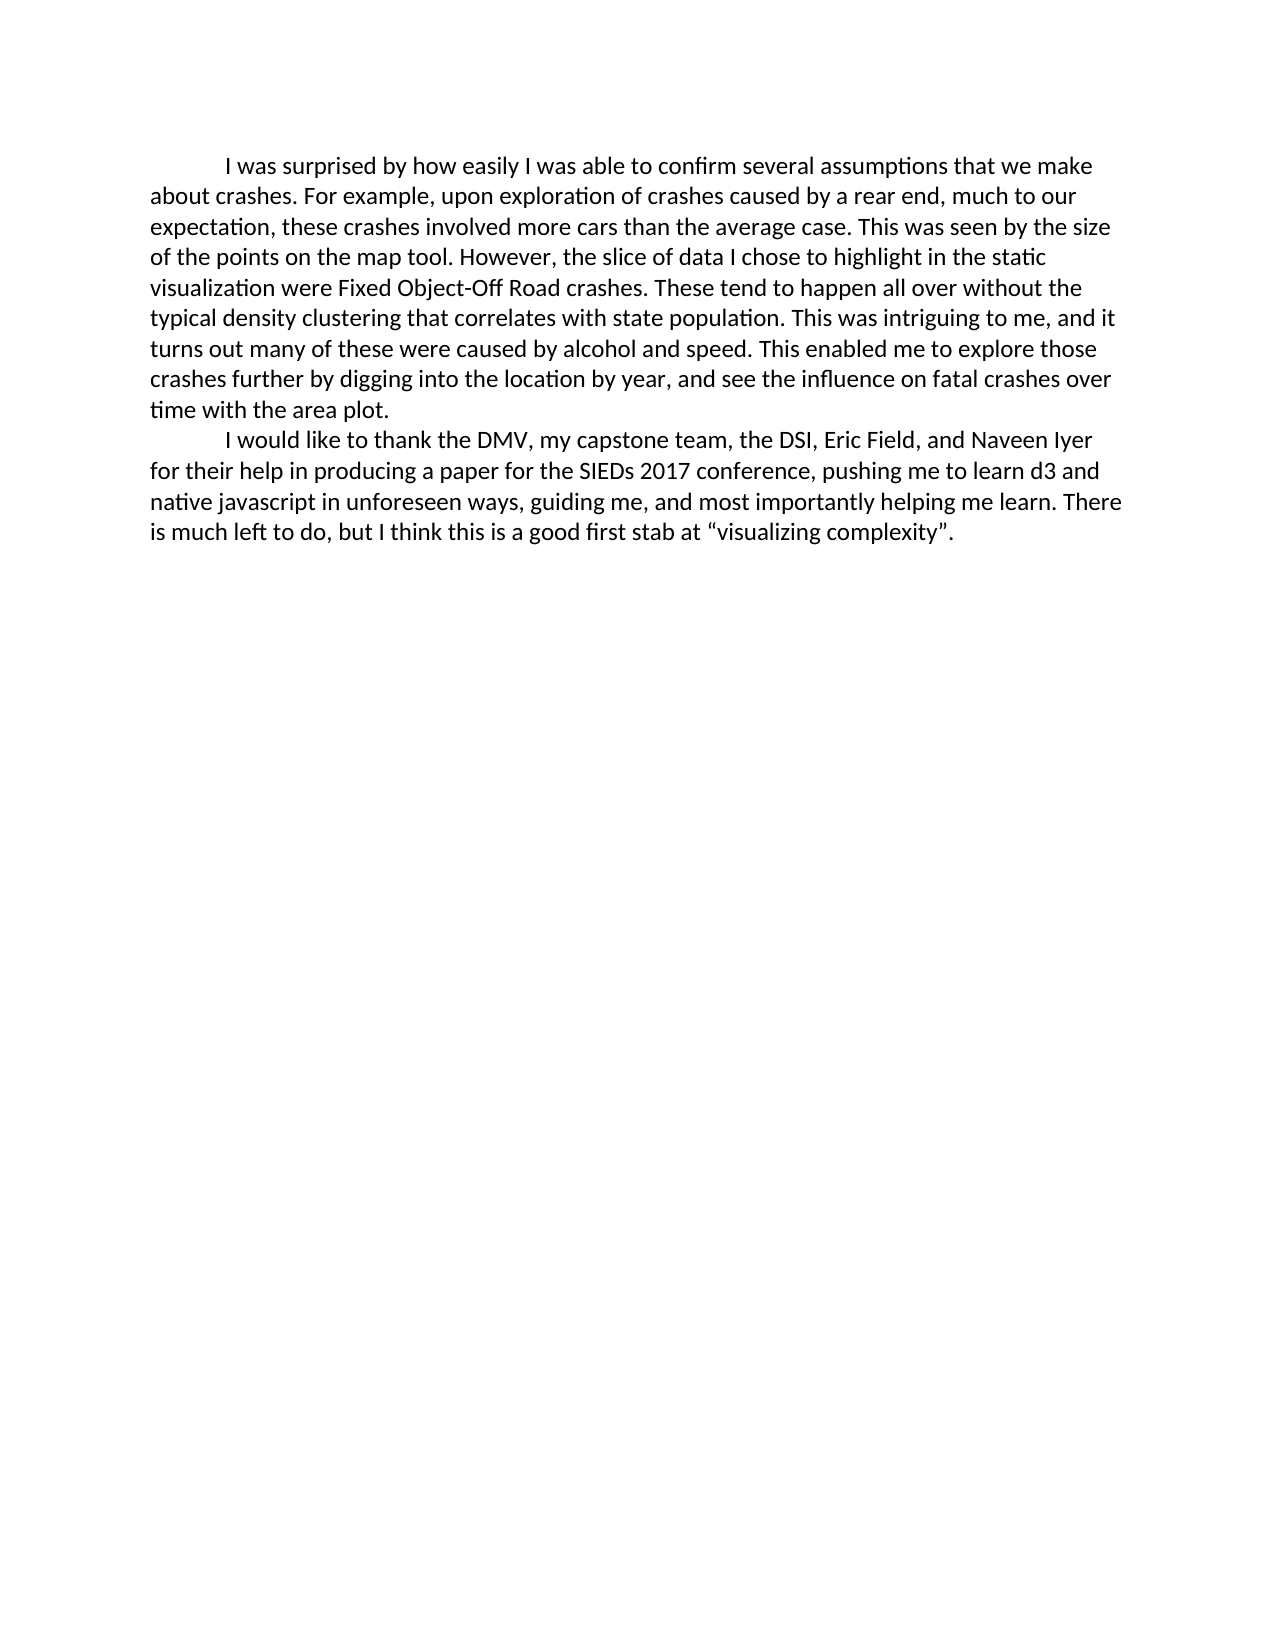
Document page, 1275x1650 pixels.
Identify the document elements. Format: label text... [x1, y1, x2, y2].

text I would like to thank the DMV, my capstone team, the DSI, Eric Field, and Naveen Iyer for their help in producing a paper for the SIEDs 2017 conference, pushing me to learn d3 and native javascript in unforeseen ways, guiding me, and most importantly helping me learn. There is much left to do, but I think this is a good first stab at “visualizing complexity”. [150, 425, 1125, 547]
text I was surprised by how easily I was able to confirm several assumptions that we make about crashes. For example, upon exploration of crashes caused by a rear end, much to our expectation, these crashes involved more cars than the average case. This was seen by the size of the points on the map tool. However, the slice of data I chose to highlight in the static visualization were Fixed Object-Off Road crashes. These tend to happen all over without the typical density clustering that correlates with state population. This was intriguing to me, and it turns out many of these were caused by alcohol and speed. This enabled me to explore those crashes further by digging into the location by year, and see the influence on fatal crashes over time with the area plot. [150, 150, 1125, 425]
